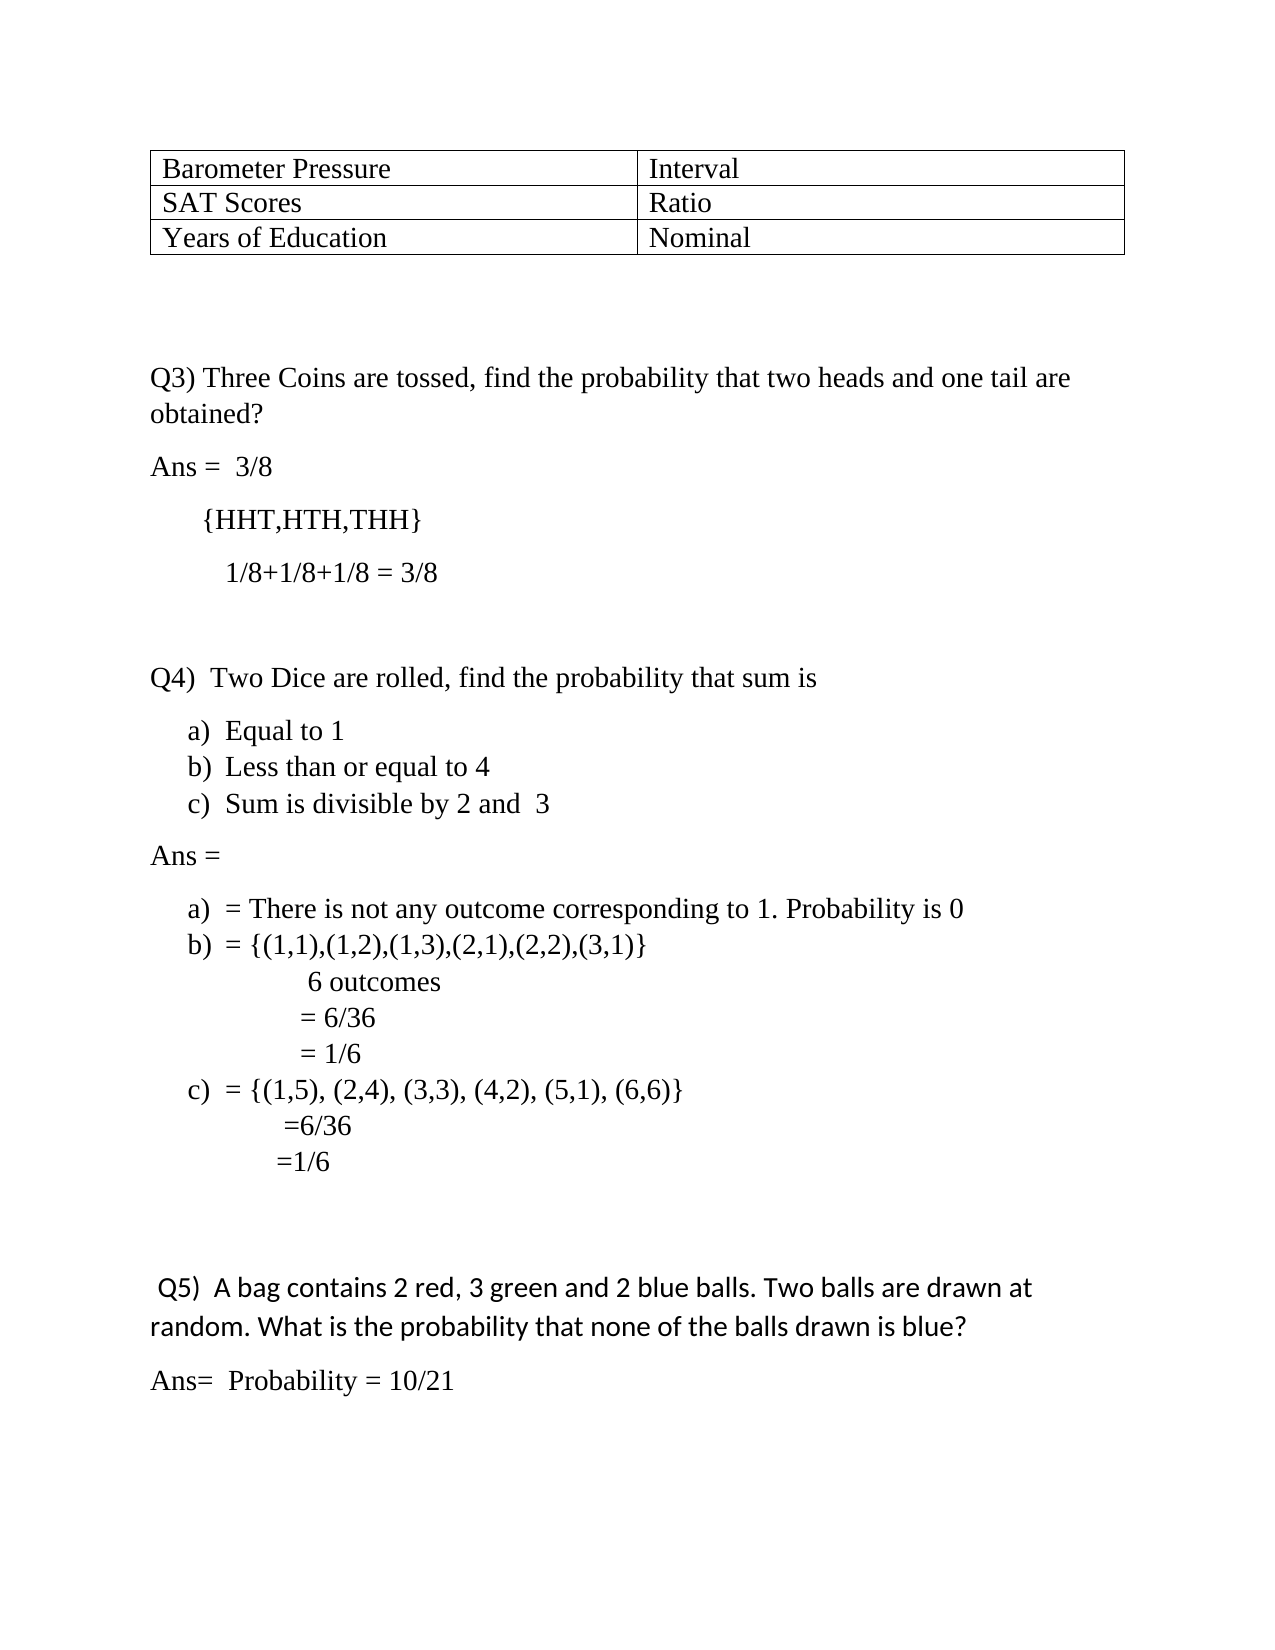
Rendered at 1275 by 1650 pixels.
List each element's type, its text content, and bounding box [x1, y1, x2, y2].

table_cell Barometer Pressure [151, 151, 637, 184]
list = {(1,1),(1,2),(1,3),(2,1),(2,2),(3,1)} [187, 927, 1125, 961]
text Ans = [150, 838, 1125, 872]
list Sum is divisible by 2 and 3 [187, 786, 1125, 819]
text Q3) Three Coins are tossed, find the probability that two heads and one tail are obtained? [150, 360, 1125, 430]
list = 1/6 [225, 1036, 1125, 1069]
list = There is not any outcome corresponding to 1. Probability is 0 [187, 891, 1125, 925]
table_cell Nominal [638, 220, 1124, 254]
text {HHT,HTH,THH} [150, 502, 1125, 536]
list Equal to 1 [187, 713, 1125, 747]
text 1/8+1/8+1/8 = 3/8 [150, 555, 1125, 588]
text Q4) Two Dice are rolled, find the probability that sum is [150, 661, 1125, 694]
table_cell Ratio [638, 186, 1124, 219]
table_cell SAT Scores [151, 186, 637, 219]
list = {(1,5), (2,4), (3,3), (4,2), (5,1), (6,6)} [187, 1072, 1125, 1106]
table_cell Years of Education [151, 220, 637, 254]
list =1/6 [225, 1144, 1125, 1178]
list =6/36 [225, 1108, 1125, 1142]
list Less than or equal to 4 [187, 749, 1125, 783]
list 6 outcomes [225, 964, 1125, 997]
list = 6/36 [225, 1000, 1125, 1033]
text Q5) A bag contains 2 red, 3 green and 2 blue balls. Two balls are drawn at random. What is the probability that none of the balls drawn is blue? [150, 1269, 1125, 1343]
text Ans= Probability = 10/21 [150, 1363, 1125, 1397]
text Ans = 3/8 [150, 449, 1125, 483]
table_cell Interval [638, 151, 1124, 184]
